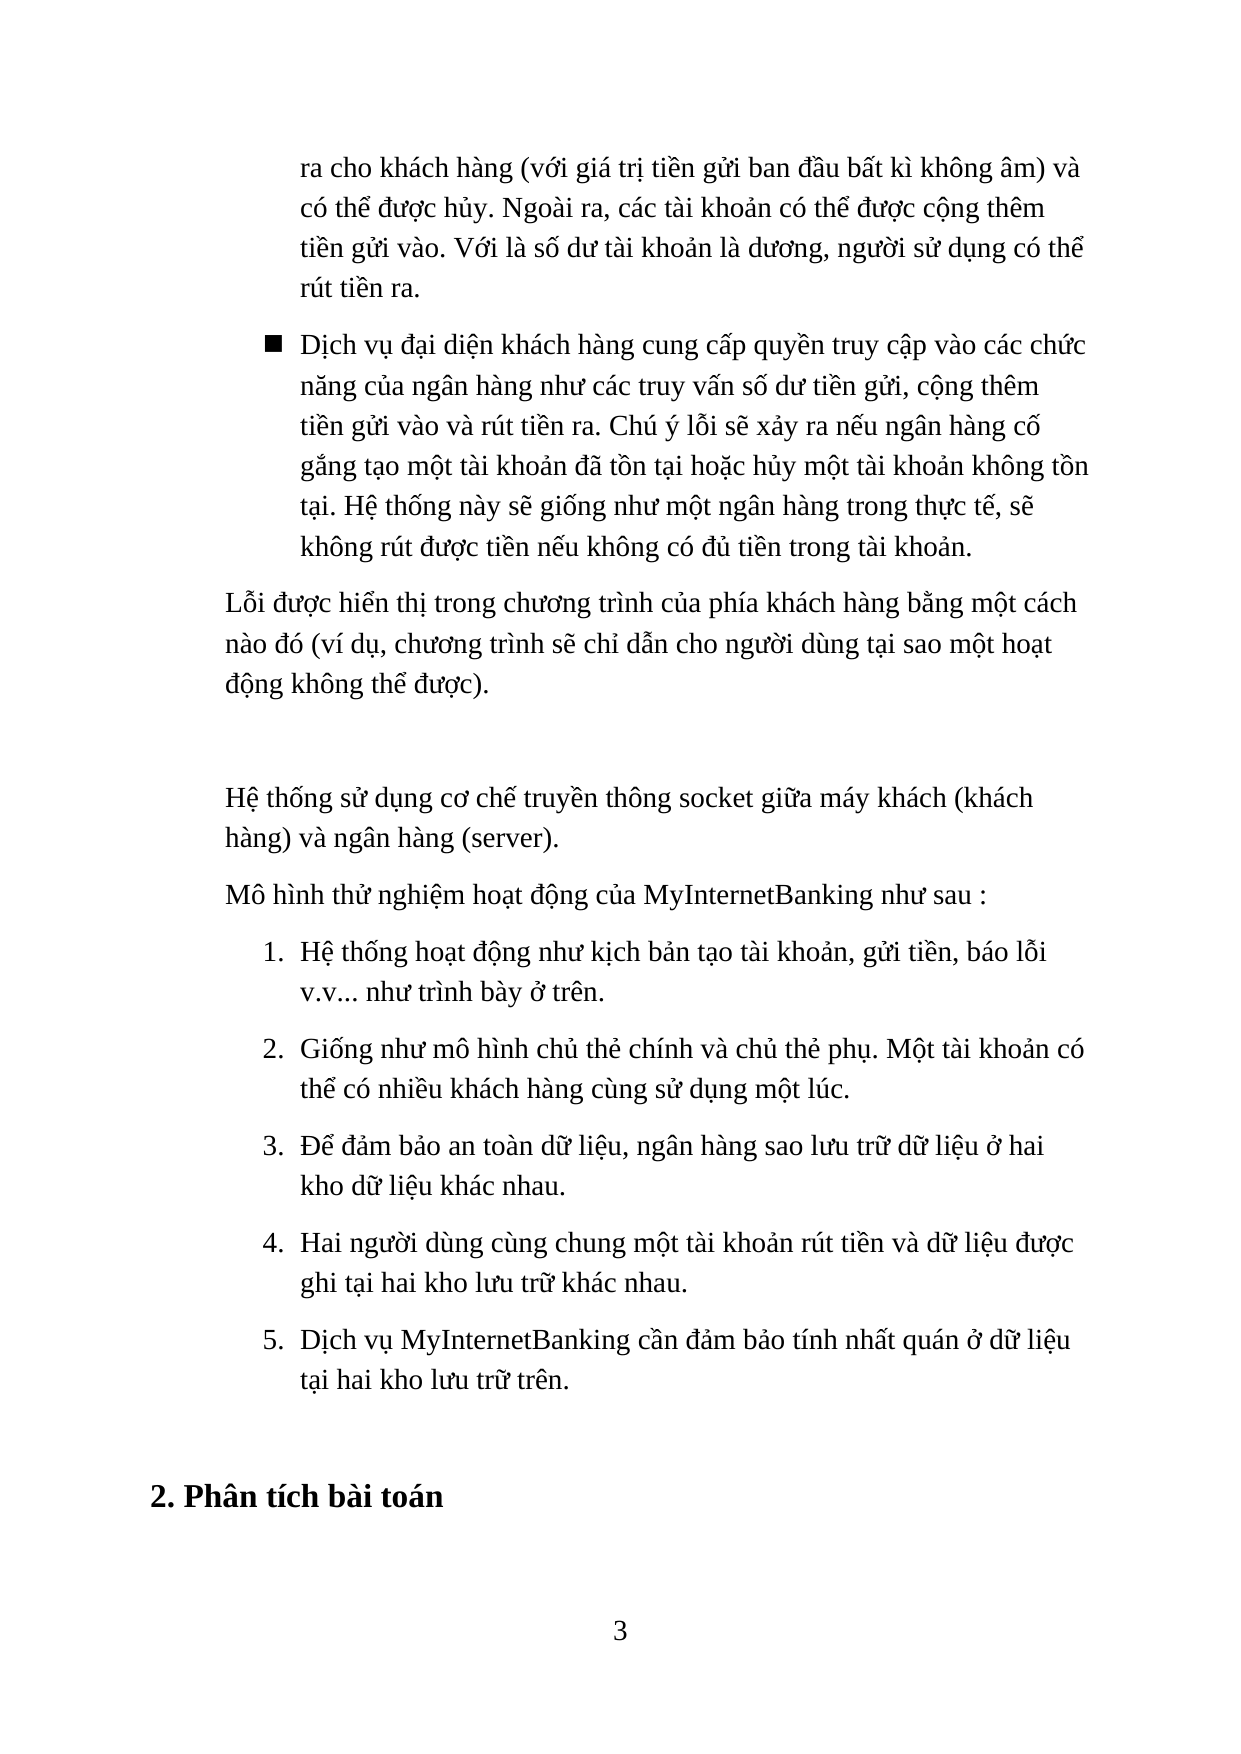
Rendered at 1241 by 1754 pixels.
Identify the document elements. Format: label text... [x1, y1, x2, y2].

text Mô hình thử nghiệm hoạt động của MyInternetBanking như sau : [225, 877, 1090, 910]
text Hệ thống sử dụng cơ chế truyền thông socket giữa máy khách (khách hàng) và ngân hàng (server). [225, 780, 1090, 853]
list Dịch vụ MyInternetBanking cần đảm bảo tính nhất quán ở dữ liệu tại hai kho lưu trữ trên. [262, 1322, 1090, 1396]
list Hai người dùng cùng chung một tài khoản rút tiền và dữ liệu được ghi tại hai kho lưu trữ khác nhau. [262, 1225, 1090, 1299]
list Dịch vụ đại diện khách hàng cung cấp quyền truy cập vào các chức năng của ngân hàng như các truy vấn số dư tiền gửi, cộng thêm tiền gửi vào và rút tiền ra. Chú ý lỗi sẽ xảy ra nếu ngân hàng cố gắng tạo một tài khoản đã tồn tại hoặc hủy một tài khoản không tồn tại. Hệ thống này sẽ giống như một ngân hàng trong thực tế, sẽ không rút được tiền nếu không có đủ tiền trong tài khoản. [262, 327, 1090, 562]
list Hệ thống hoạt động như kịch bản tạo tài khoản, gửi tiền, báo lỗi v.v... như trình bày ở trên. [262, 934, 1090, 1007]
list Giống như mô hình chủ thẻ chính và chủ thẻ phụ. Một tài khoản có thể có nhiều khách hàng cùng sử dụng một lúc. [262, 1031, 1090, 1104]
list Để đảm bảo an toàn dữ liệu, ngân hàng sao lưu trữ dữ liệu ở hai kho dữ liệu khác nhau. [262, 1128, 1090, 1202]
text Lỗi được hiển thị trong chương trình của phía khách hàng bằng một cách nào đó (ví dụ, chương trình sẽ chỉ dẫn cho người dùng tại sao một hoạt động không thể được). [225, 586, 1090, 699]
subtitle 2. Phân tích bài toán [150, 1476, 1090, 1514]
